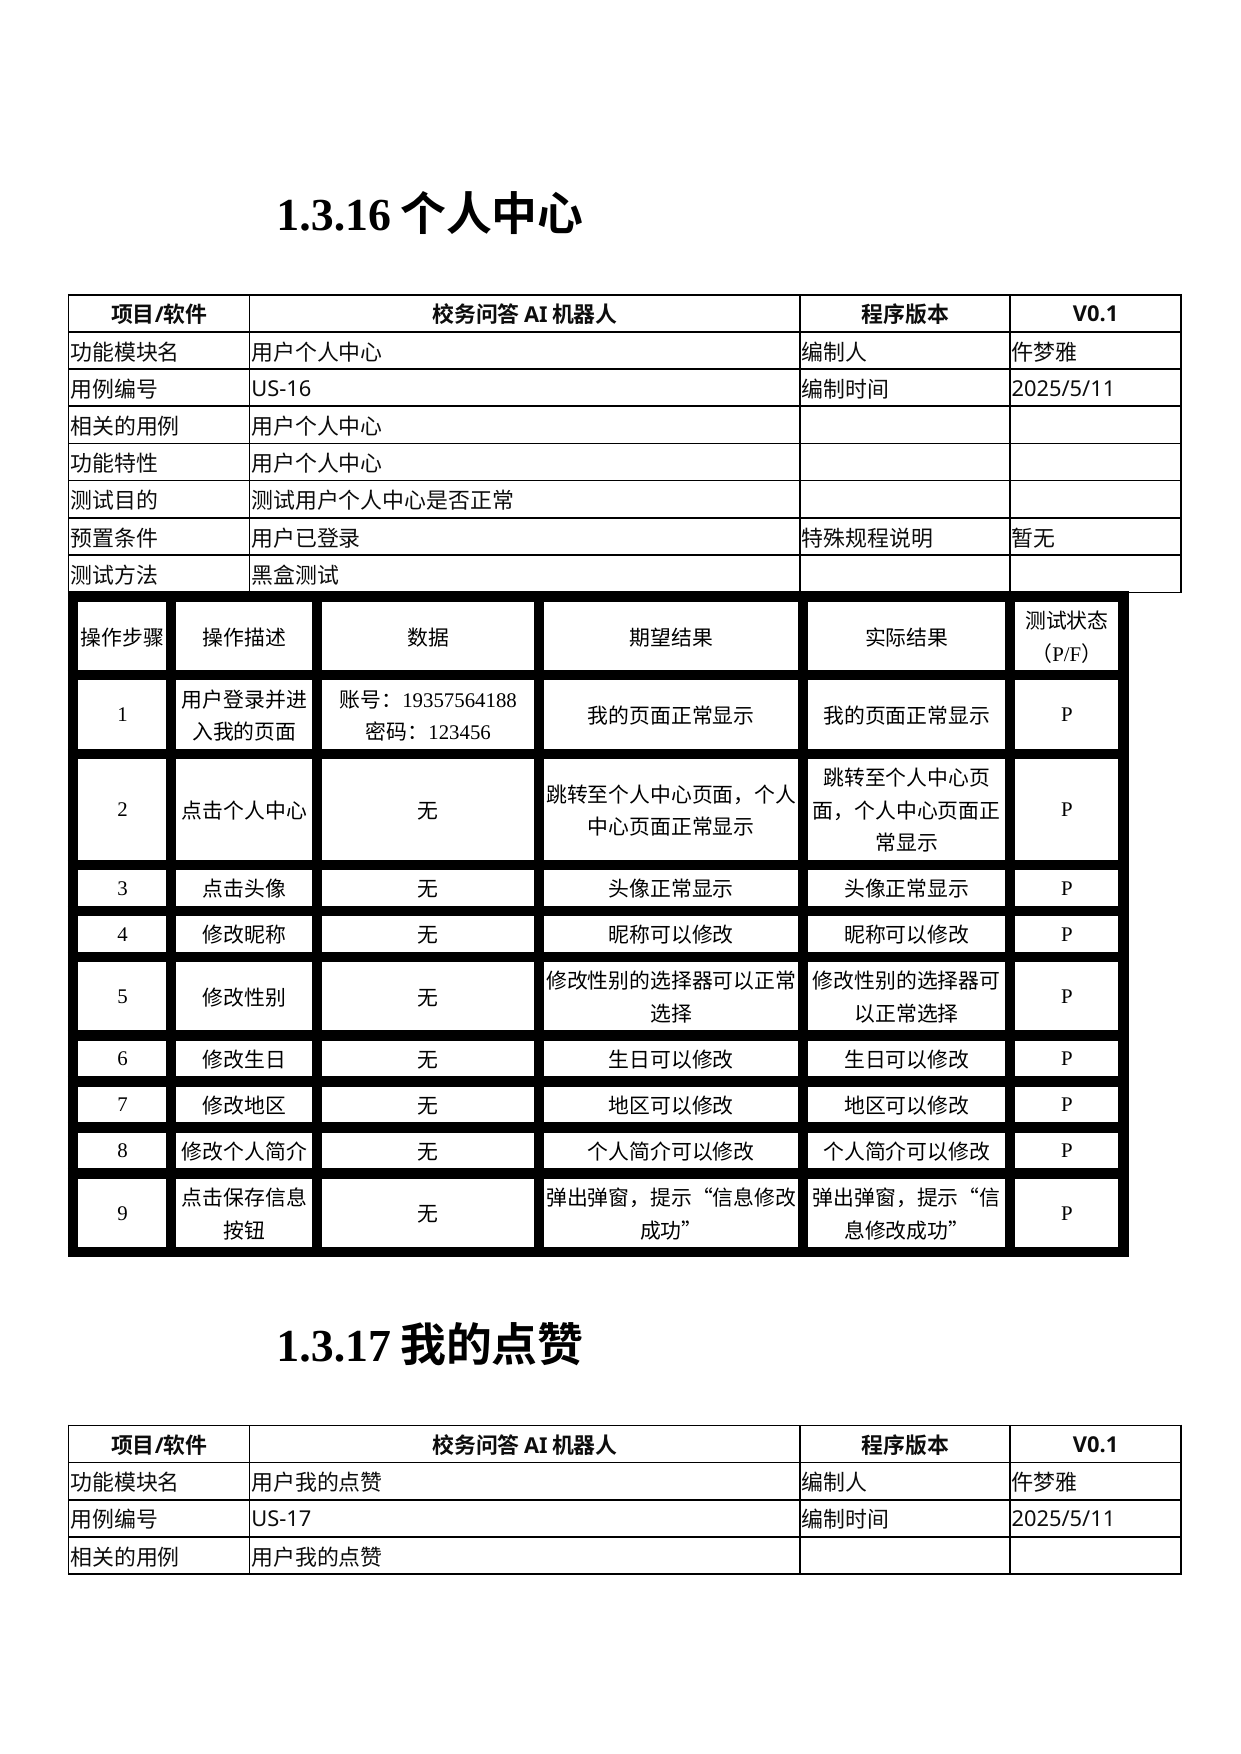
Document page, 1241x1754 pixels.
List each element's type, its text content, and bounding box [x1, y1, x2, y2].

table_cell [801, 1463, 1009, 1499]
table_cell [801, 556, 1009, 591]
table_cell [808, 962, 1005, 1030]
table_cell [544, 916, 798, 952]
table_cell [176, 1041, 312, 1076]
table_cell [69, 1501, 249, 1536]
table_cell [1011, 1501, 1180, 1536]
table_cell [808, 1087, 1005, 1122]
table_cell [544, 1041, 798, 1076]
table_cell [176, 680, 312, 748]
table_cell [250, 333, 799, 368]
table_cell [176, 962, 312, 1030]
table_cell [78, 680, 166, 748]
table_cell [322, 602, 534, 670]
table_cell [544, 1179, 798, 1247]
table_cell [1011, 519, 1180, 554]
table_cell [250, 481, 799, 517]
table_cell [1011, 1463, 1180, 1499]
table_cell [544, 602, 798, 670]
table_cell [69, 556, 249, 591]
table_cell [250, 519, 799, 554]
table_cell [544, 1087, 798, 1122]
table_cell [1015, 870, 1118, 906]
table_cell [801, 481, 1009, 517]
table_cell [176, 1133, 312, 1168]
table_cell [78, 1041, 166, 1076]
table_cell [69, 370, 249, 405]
subtitle 1.3.16个人中心 [276, 162, 1053, 259]
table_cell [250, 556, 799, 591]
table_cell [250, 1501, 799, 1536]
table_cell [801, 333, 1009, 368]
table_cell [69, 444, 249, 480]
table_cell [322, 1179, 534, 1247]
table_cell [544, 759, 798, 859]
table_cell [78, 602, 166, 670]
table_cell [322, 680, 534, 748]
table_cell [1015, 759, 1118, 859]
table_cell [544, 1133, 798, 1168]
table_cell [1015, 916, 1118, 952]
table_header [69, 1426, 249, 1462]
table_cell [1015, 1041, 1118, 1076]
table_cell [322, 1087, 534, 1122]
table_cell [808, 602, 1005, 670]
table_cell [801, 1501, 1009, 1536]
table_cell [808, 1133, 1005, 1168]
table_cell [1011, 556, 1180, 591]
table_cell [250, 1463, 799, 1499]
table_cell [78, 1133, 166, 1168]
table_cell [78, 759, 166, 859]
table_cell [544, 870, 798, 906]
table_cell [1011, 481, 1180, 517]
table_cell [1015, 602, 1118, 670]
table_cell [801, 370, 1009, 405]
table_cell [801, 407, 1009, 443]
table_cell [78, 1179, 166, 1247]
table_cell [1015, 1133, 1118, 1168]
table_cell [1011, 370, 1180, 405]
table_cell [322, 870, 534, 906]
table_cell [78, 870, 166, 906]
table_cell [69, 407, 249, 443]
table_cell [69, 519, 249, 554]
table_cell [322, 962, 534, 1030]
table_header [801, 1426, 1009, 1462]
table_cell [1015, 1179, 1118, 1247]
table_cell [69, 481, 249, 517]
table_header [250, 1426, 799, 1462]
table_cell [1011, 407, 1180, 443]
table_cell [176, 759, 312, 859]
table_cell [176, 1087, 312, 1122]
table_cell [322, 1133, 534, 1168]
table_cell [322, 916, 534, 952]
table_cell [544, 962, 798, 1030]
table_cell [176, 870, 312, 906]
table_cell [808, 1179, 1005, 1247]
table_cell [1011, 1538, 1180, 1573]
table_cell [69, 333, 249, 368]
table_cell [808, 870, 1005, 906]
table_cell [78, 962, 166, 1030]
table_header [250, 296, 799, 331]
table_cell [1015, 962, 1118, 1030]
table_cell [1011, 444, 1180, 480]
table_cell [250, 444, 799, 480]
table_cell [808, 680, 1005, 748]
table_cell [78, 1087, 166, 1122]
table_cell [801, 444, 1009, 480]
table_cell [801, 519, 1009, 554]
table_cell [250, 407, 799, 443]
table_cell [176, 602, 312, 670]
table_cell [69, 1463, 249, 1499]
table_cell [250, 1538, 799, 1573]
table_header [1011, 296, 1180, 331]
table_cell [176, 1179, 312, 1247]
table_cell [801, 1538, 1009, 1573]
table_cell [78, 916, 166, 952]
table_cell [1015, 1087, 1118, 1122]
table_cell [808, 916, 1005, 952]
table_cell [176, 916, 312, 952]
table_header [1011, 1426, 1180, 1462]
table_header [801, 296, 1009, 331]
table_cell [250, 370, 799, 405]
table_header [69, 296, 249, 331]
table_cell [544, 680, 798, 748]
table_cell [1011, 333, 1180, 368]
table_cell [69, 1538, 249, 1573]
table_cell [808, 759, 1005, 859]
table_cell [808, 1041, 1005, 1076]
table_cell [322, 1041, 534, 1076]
subtitle 1.3.17我的点赞 [276, 1293, 1053, 1390]
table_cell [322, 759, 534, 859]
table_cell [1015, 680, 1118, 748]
